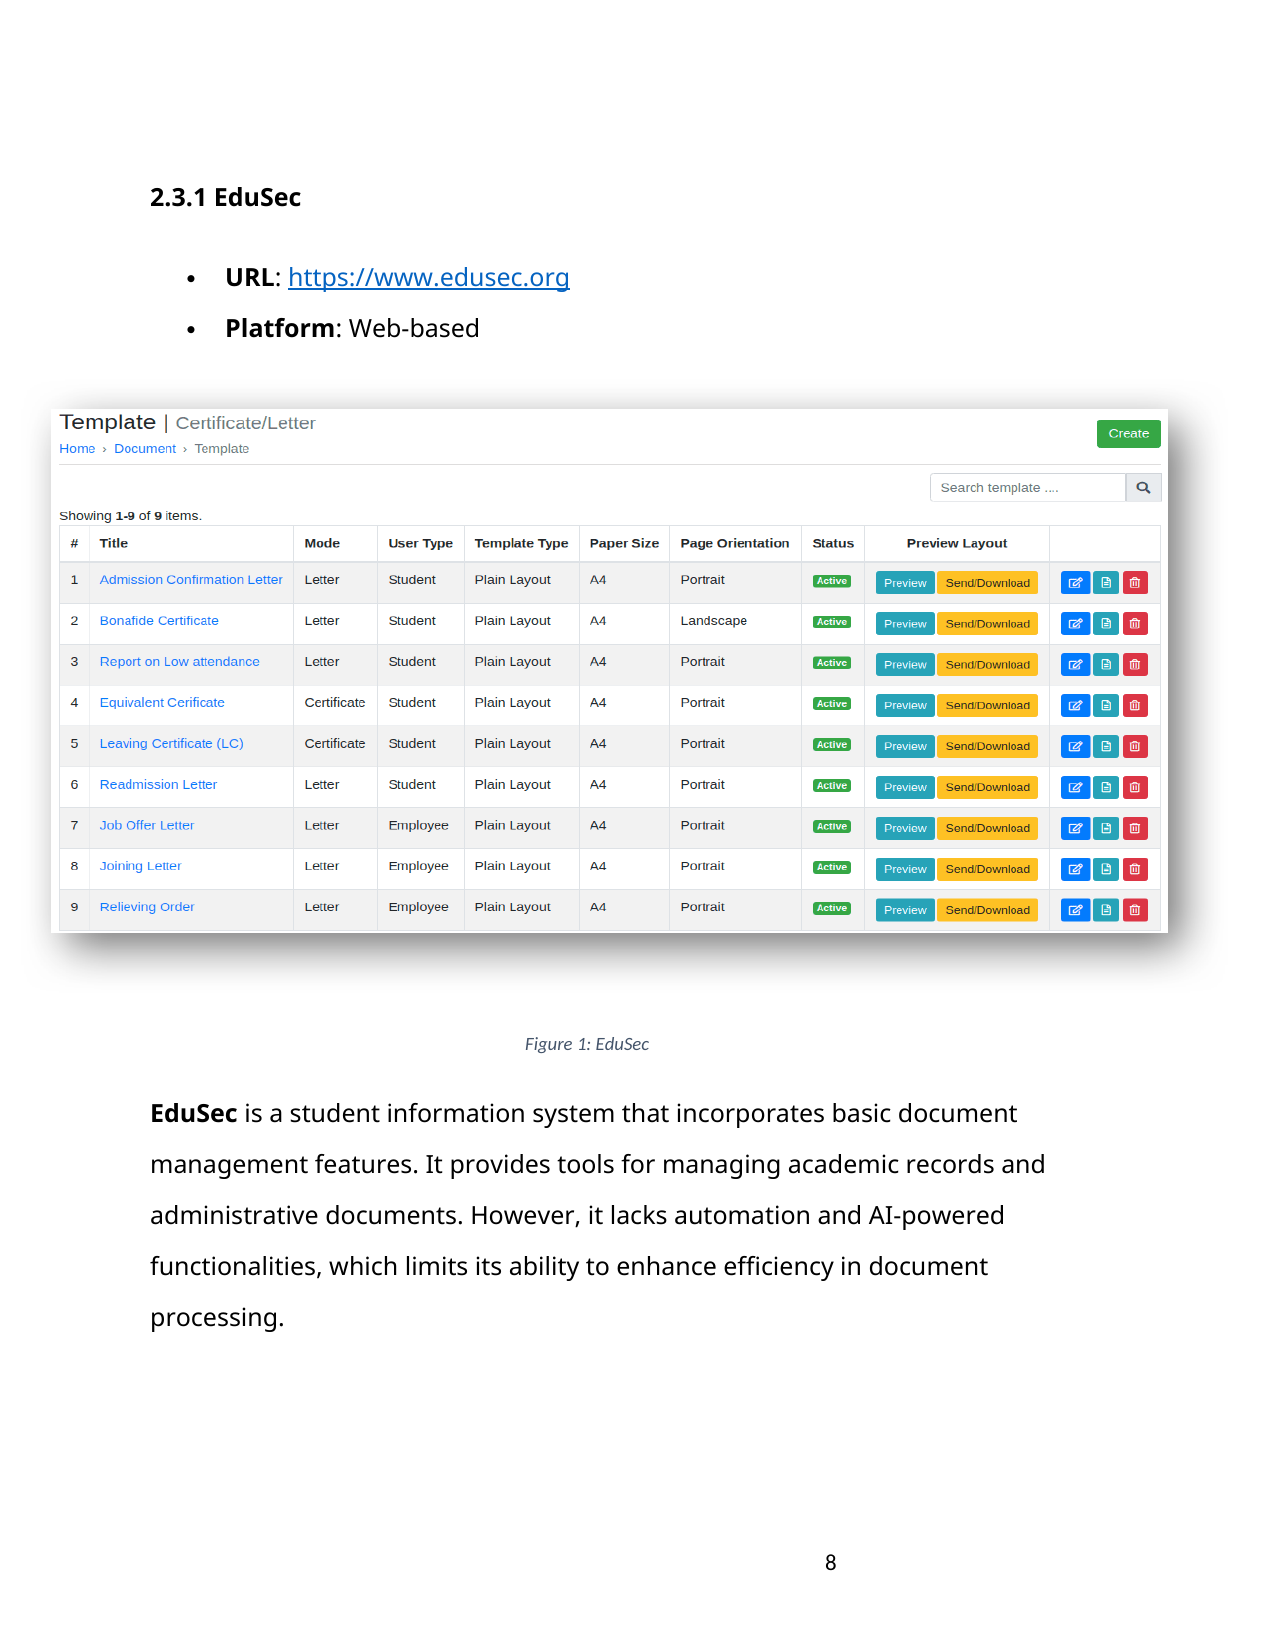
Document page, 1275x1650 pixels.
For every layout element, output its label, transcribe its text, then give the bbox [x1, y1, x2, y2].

text 2.3.1 EduSec [150, 179, 1125, 213]
picture [51, 409, 1168, 933]
text EduSec is a student information system that incorporates basic document management features. It provides tools for managing academic records and administrative documents. However, it lacks automation and AI-powered functionalities, which limits its ability to enhance efficiency in document processing. [150, 1096, 1125, 1334]
list Platform: Web-based [187, 310, 1125, 344]
text Figure 1: EduSec [450, 1032, 1125, 1055]
list URL: https://www.edusec.org [187, 259, 1125, 293]
